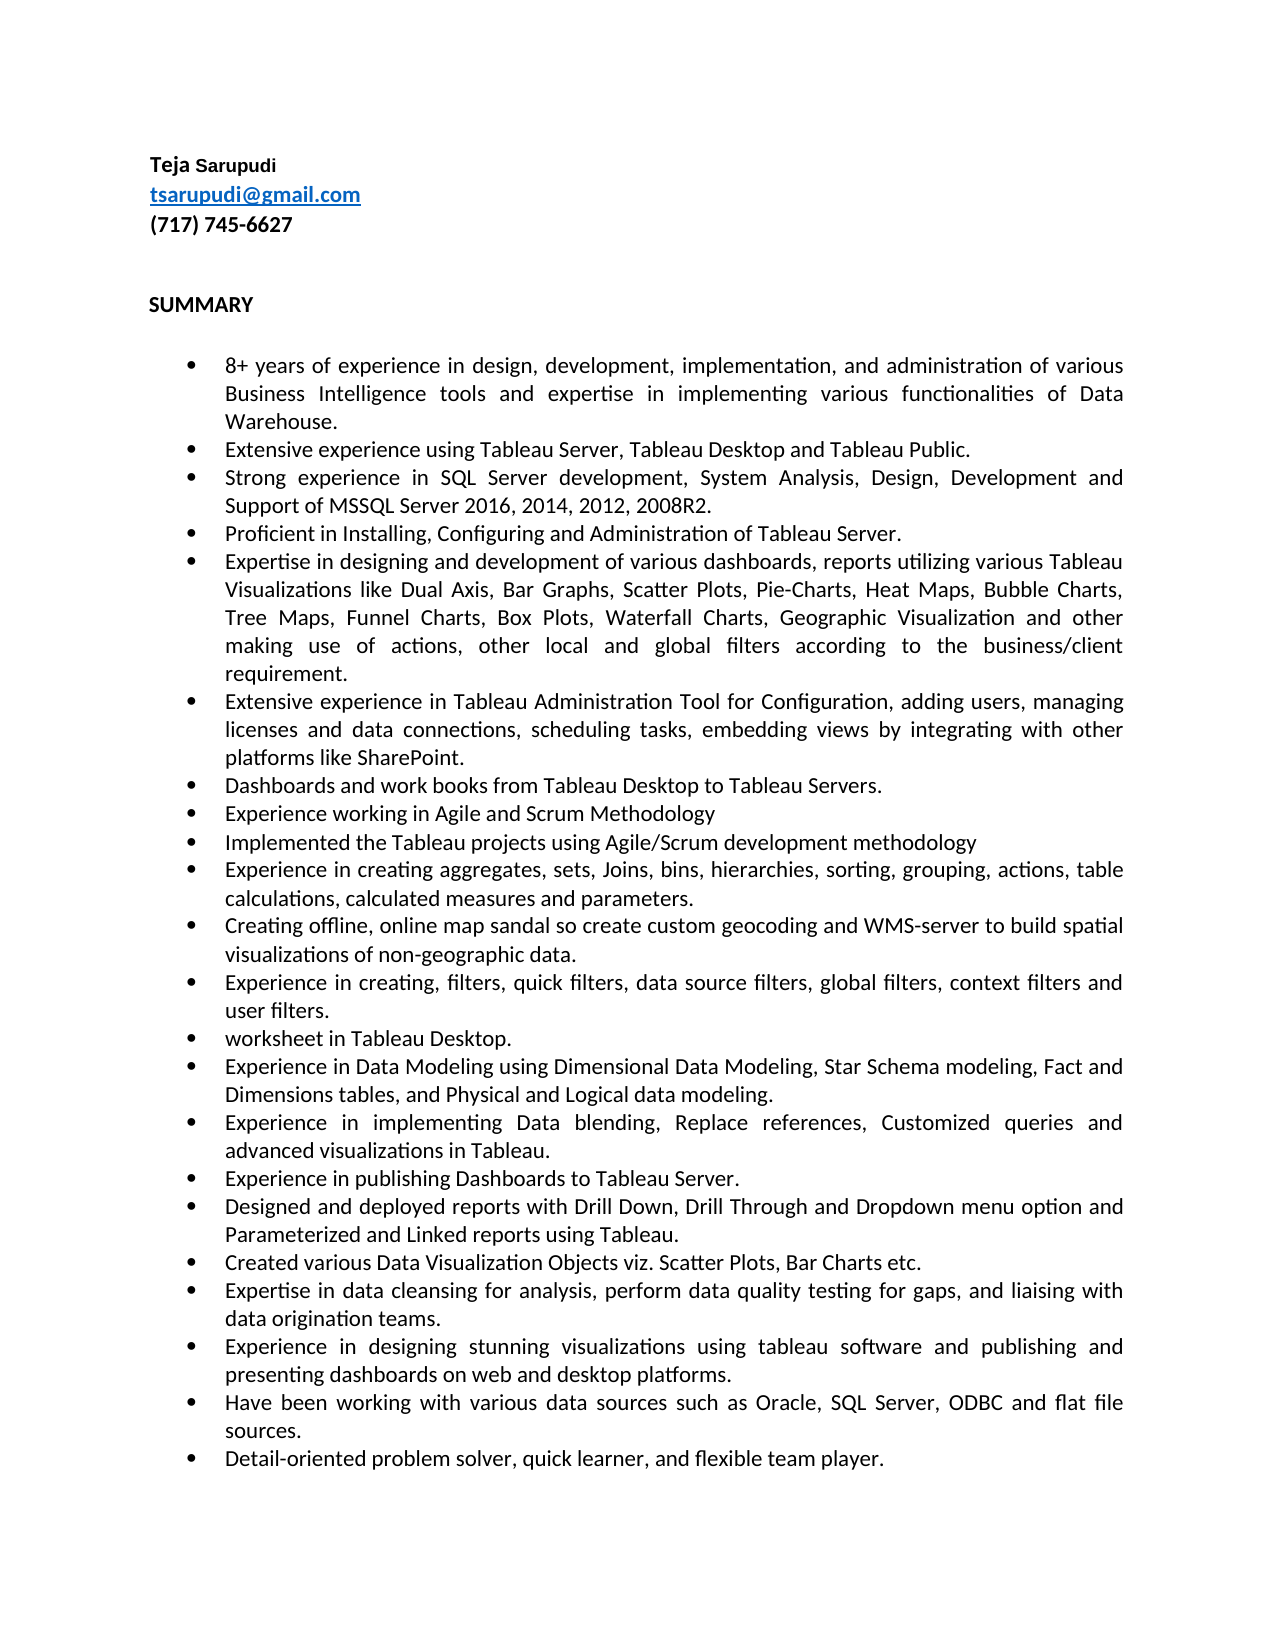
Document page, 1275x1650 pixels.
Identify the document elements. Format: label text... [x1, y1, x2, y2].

list Created various Data Visualization Objects viz. Scatter Plots, Bar Charts etc. [187, 1248, 1125, 1276]
list Designed and deployed reports with Drill Down, Drill Through and Dropdown menu option and Parameterized and Linked reports using Tableau. [187, 1192, 1125, 1248]
list 8+ years of experience in design, development, implementation, and administration of various Business Intelligence tools and expertise in implementing various functionalities of Data Warehouse. [187, 351, 1125, 435]
list Detail-oriented problem solver, quick learner, and flexible team player. [187, 1444, 1125, 1472]
list Extensive experience using Tableau Server, Tableau Desktop and Tableau Public. [187, 435, 1125, 463]
list Experience in designing stunning visualizations using tableau software and publishing and presenting dashboards on web and desktop platforms. [187, 1332, 1125, 1388]
list Creating offline, online map sandal so create custom geocoding and WMS-server to build spatial visualizations of non-geographic data. [187, 912, 1125, 968]
list Experience in implementing Data blending, Replace references, Customized queries and advanced visualizations in Tableau. [187, 1108, 1125, 1164]
list Strong experience in SQL Server development, System Analysis, Design, Development and Support of MSSQL Server 2016, 2014, 2012, 2008R2. [187, 463, 1125, 519]
text Teja Sarupudi [150, 150, 1125, 178]
list Experience in publishing Dashboards to Tableau Server. [187, 1164, 1125, 1192]
list Experience in creating aggregates, sets, Joins, bins, hierarchies, sorting, grouping, actions, table calculations, calculated measures and parameters. [187, 856, 1125, 912]
list Experience working in Agile and Scrum Methodology [187, 799, 1125, 828]
list Expertise in data cleansing for analysis, perform data quality testing for gaps, and liaising with data origination teams. [187, 1276, 1125, 1332]
list Have been working with various data sources such as Oracle, SQL Server, ODBC and flat file sources. [187, 1388, 1125, 1444]
text SUMMARY [148, 290, 1125, 318]
list Experience in creating, filters, quick filters, data source filters, global filters, context filters and user filters. [187, 968, 1125, 1024]
list Extensive experience in Tableau Administration Tool for Configuration, adding users, managing licenses and data connections, scheduling tasks, embedding views by integrating with other platforms like SharePoint. [187, 687, 1125, 772]
list Proficient in Installing, Configuring and Administration of Tableau Server. [187, 519, 1125, 547]
text tsarupudi@gmail.com [150, 180, 1125, 208]
list Expertise in designing and development of various dashboards, reports utilizing various Tableau Visualizations like Dual Axis, Bar Graphs, Scatter Plots, Pie-Charts, Heat Maps, Bubble Charts, Tree Maps, Funnel Charts, Box Plots, Waterfall Charts, Geographic Visualization and other making use of actions, other local and global filters according to the business/client requirement. [187, 547, 1125, 687]
list Implemented the Tableau projects using Agile/Scrum development methodology [187, 828, 1125, 856]
list worksheet in Tableau Desktop. [187, 1024, 1125, 1052]
text (717) 745-6627 [150, 210, 1125, 238]
list Experience in Data Modeling using Dimensional Data Modeling, Star Schema modeling, Fact and Dimensions tables, and Physical and Logical data modeling. [187, 1052, 1125, 1108]
list Dashboards and work books from Tableau Desktop to Tableau Servers. [187, 772, 1125, 799]
